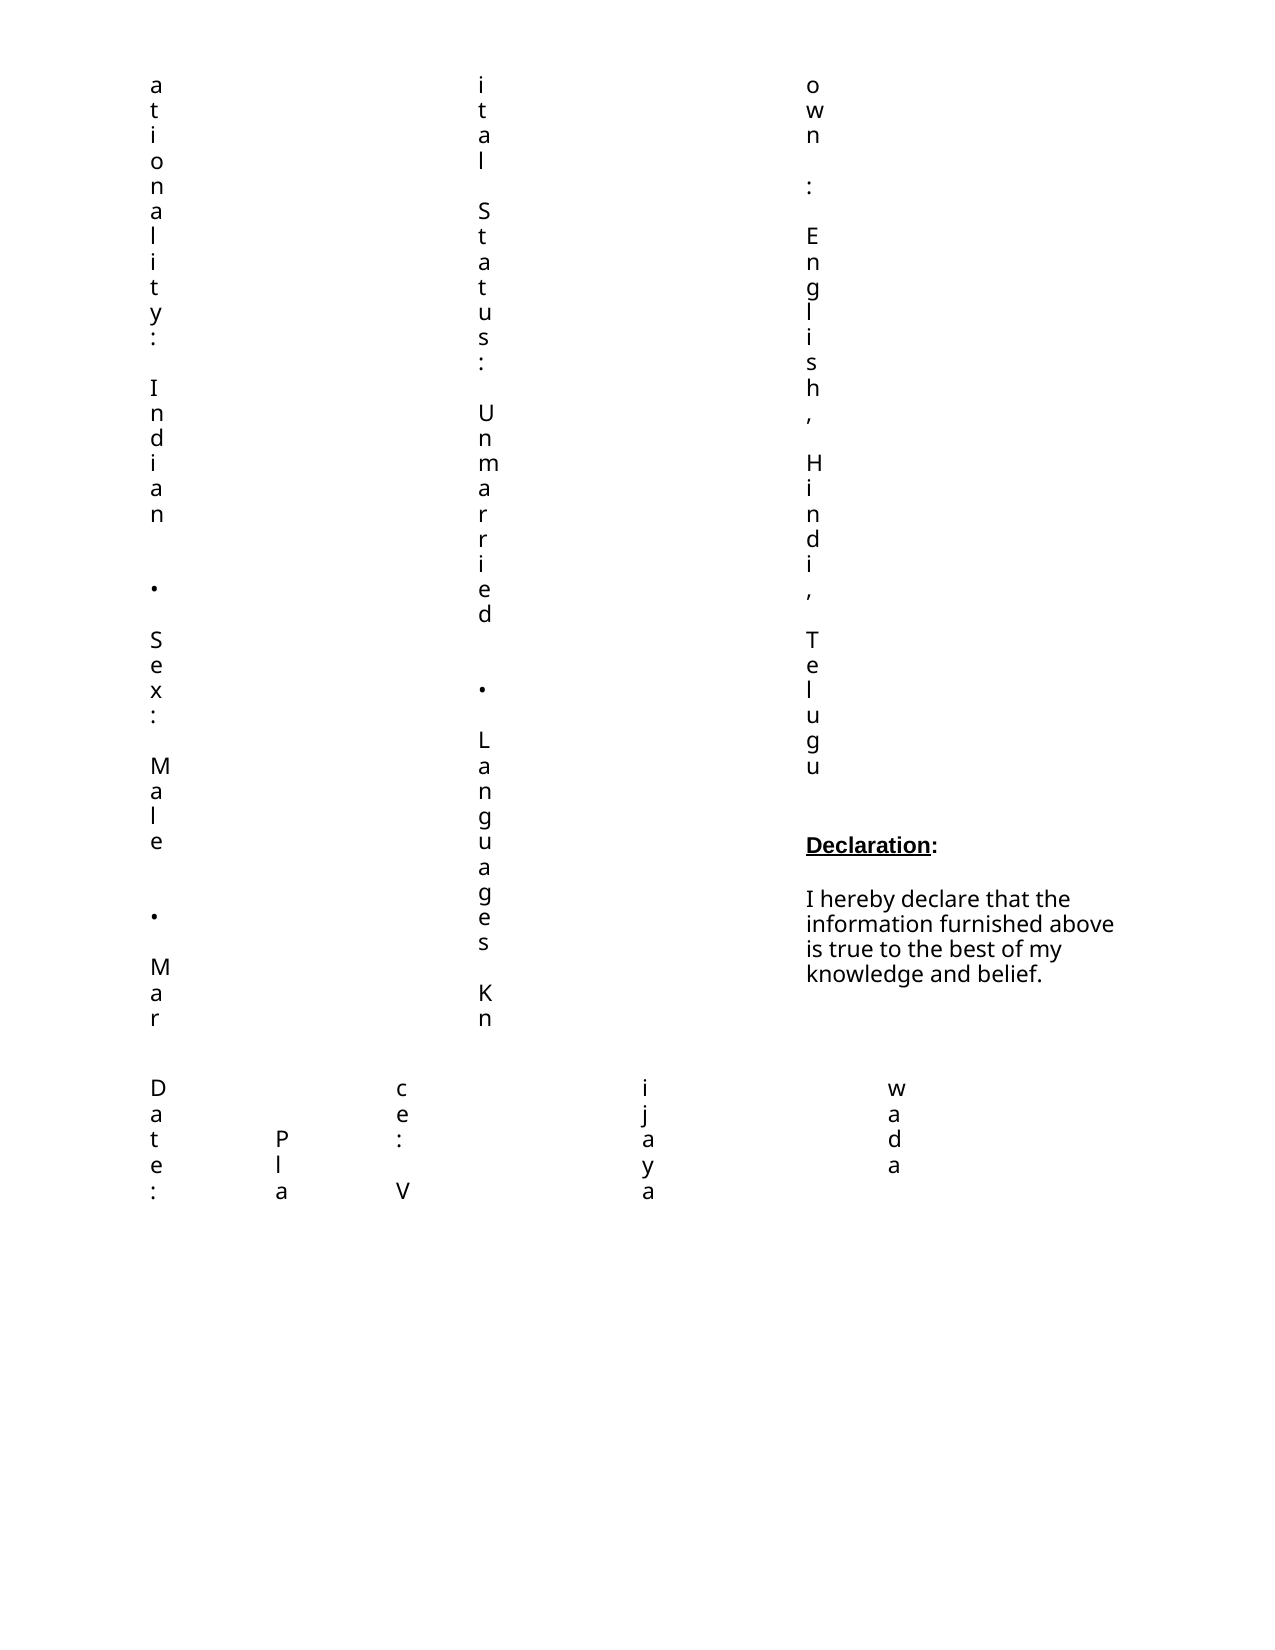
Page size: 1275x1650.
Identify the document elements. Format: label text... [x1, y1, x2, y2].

text I hereby declare that the information furnished above is true to the best of my knowledge and belief. [806, 887, 1134, 987]
text Declaration: [806, 828, 1134, 859]
